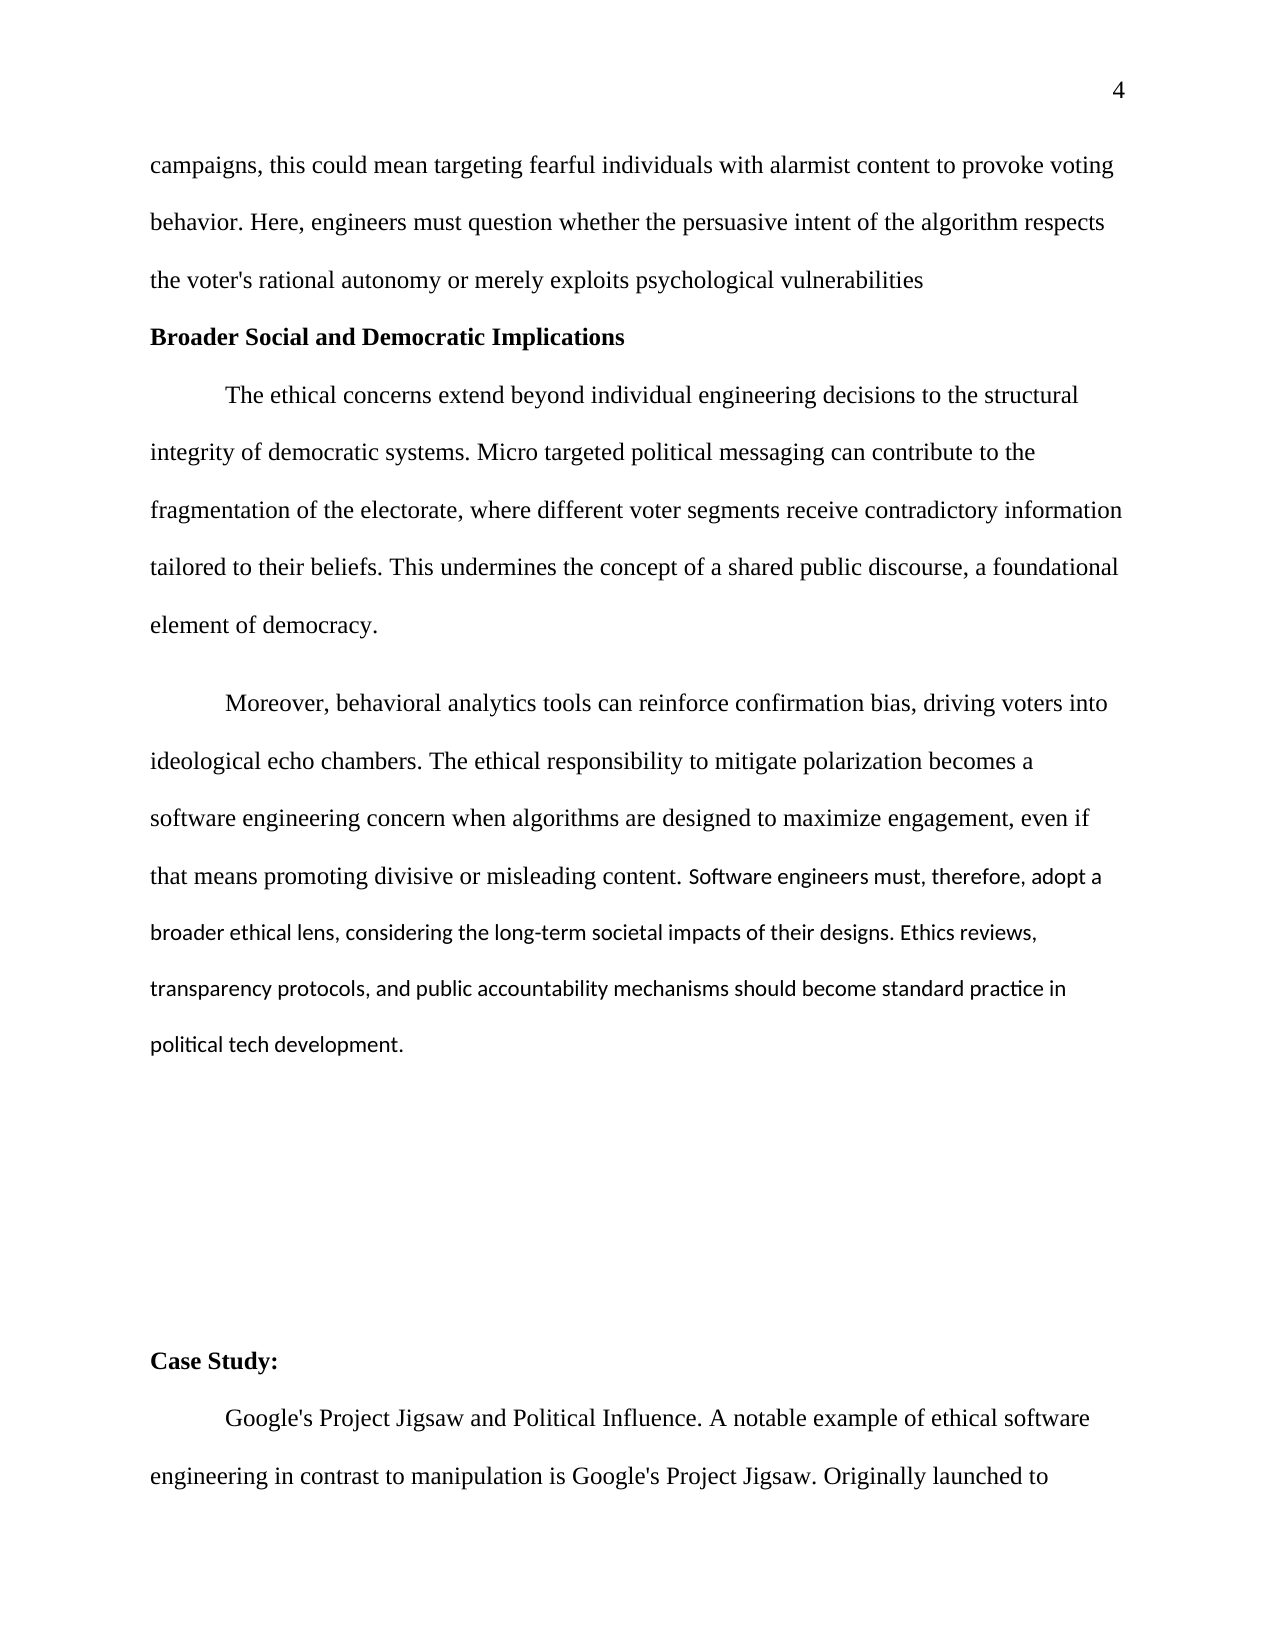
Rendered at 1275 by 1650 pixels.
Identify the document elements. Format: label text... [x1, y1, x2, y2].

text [150, 1403, 1125, 1490]
text The ethical concerns extend beyond individual engineering decisions to the structural integrity of democratic systems. Micro targeted political messaging can contribute to the fragmentation of the electorate, where different voter segments receive contradictory information tailored to their beliefs. This undermines the concept of a shared public discourse, a foundational element of democracy. [150, 380, 1125, 639]
text Moreover, behavioral analytics tools can reinforce confirmation bias, driving voters into ideological echo chambers. The ethical responsibility to mitigate polarization becomes a software engineering concern when algorithms are designed to maximize engagement, even if that means promoting divisive or misleading content. Software engineers must, therefore, adopt a broader ethical lens, considering the long-term societal impacts of their designs. Ethics reviews, transparency protocols, and public accountability mechanisms should become standard practice in political tech development. [150, 688, 1125, 1058]
text Broader Social and Democratic Implications [150, 322, 1125, 351]
text Case Study: [150, 1346, 1125, 1375]
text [150, 150, 1125, 294]
